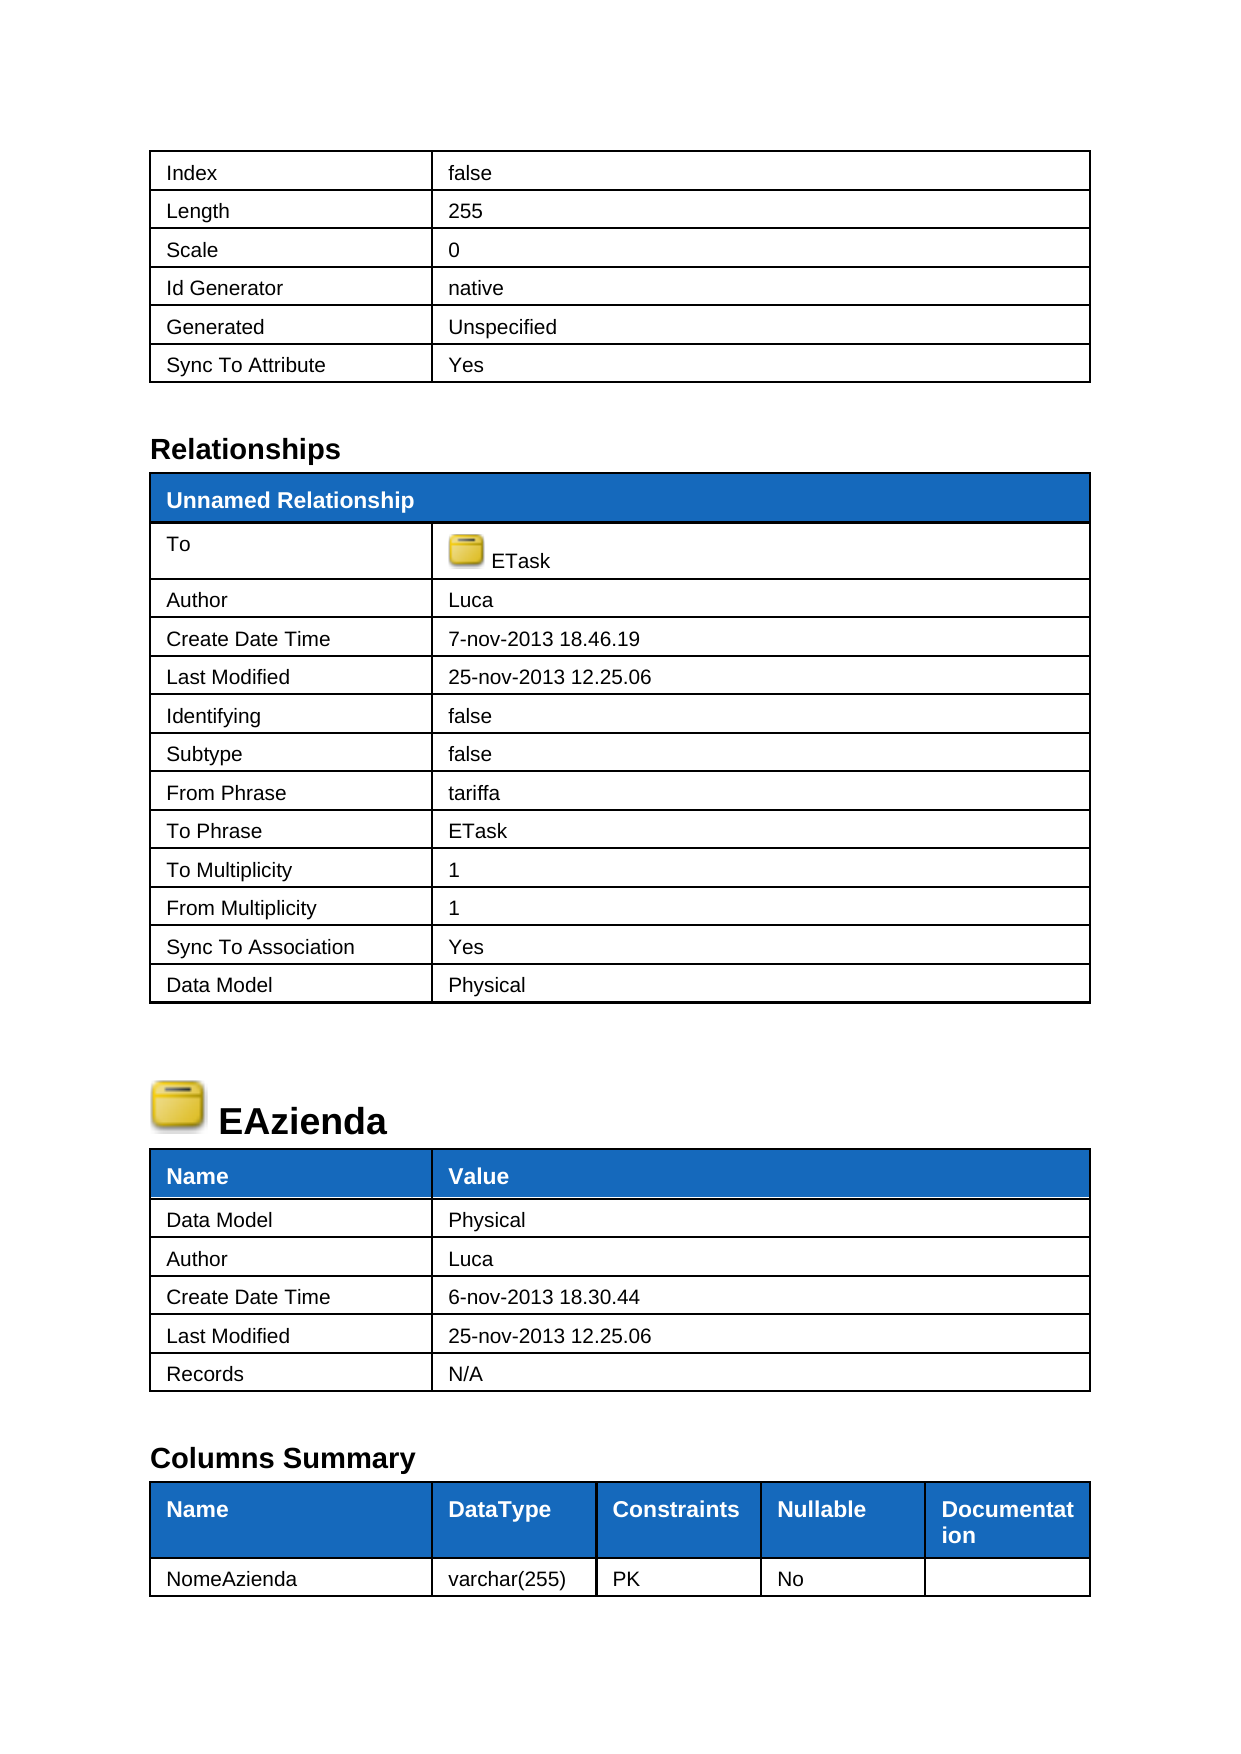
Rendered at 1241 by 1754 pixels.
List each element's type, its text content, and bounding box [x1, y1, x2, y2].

table_cell Generated [151, 306, 431, 343]
table_cell Identifying [151, 695, 431, 732]
table_header Value [433, 1150, 1089, 1197]
subtitle EAzienda [150, 1076, 1090, 1142]
table_header Documentation [926, 1483, 1089, 1557]
table_cell 6-nov-2013 18.30.44 [433, 1277, 1089, 1313]
table_cell 1 [433, 849, 1089, 886]
table_cell N/A [433, 1354, 1089, 1390]
table_cell Luca [433, 1238, 1089, 1274]
table_header DataType [433, 1483, 595, 1557]
table_cell Data Model [151, 965, 431, 1001]
table_header Nullable [762, 1483, 924, 1557]
table_cell [926, 1559, 1089, 1595]
table_cell To Multiplicity [151, 849, 431, 886]
table_cell NomeAzienda [151, 1559, 431, 1595]
table_cell 1 [433, 888, 1089, 924]
table_cell Last Modified [151, 1315, 431, 1352]
table_cell 0 [433, 229, 1089, 266]
table_cell 25-nov-2013 12.25.06 [433, 657, 1089, 693]
table_cell PK [598, 1559, 760, 1595]
table_cell Index [151, 152, 431, 188]
table_cell Create Date Time [151, 618, 431, 654]
table_cell 7-nov-2013 18.46.19 [433, 618, 1089, 654]
table_cell false [433, 734, 1089, 770]
table_cell Create Date Time [151, 1277, 431, 1313]
table_cell 25-nov-2013 12.25.06 [433, 1315, 1089, 1352]
table_cell native [433, 268, 1089, 304]
table_cell Scale [151, 229, 431, 266]
table_cell No [762, 1559, 924, 1595]
table_cell Length [151, 191, 431, 227]
table_cell ETask [433, 524, 1089, 577]
table_cell To [151, 524, 431, 577]
table_cell tariffa [433, 772, 1089, 809]
table_cell From Multiplicity [151, 888, 431, 924]
picture [448, 531, 485, 569]
table_cell Sync To Attribute [151, 345, 431, 381]
table_header Name [151, 1150, 431, 1197]
table_header Constraints [598, 1483, 760, 1557]
table_header Name [151, 1483, 431, 1557]
table_cell Id Generator [151, 268, 431, 304]
table_cell Yes [433, 345, 1089, 381]
table_cell false [433, 152, 1089, 188]
table_header Unnamed Relationship [151, 474, 1089, 521]
table_cell 255 [433, 191, 1089, 227]
table_cell Physical [433, 965, 1089, 1001]
table_cell Records [151, 1354, 431, 1390]
table_cell Luca [433, 580, 1089, 616]
subtitle Columns Summary [150, 1441, 1090, 1475]
table_cell Unspecified [433, 306, 1089, 343]
table_cell From Phrase [151, 772, 431, 809]
table_cell Physical [433, 1200, 1089, 1236]
table_cell Data Model [151, 1200, 431, 1236]
table_cell Sync To Association [151, 926, 431, 963]
table_cell Last Modified [151, 657, 431, 693]
table_cell false [433, 695, 1089, 732]
table_cell Yes [433, 926, 1089, 963]
table_cell ETask [433, 811, 1089, 847]
table_cell Subtype [151, 734, 431, 770]
table_cell Author [151, 580, 431, 616]
table_cell Author [151, 1238, 431, 1274]
table_cell varchar(255) [433, 1559, 595, 1595]
subtitle Relationships [150, 432, 1090, 466]
table_cell To Phrase [151, 811, 431, 847]
picture [150, 1076, 208, 1134]
